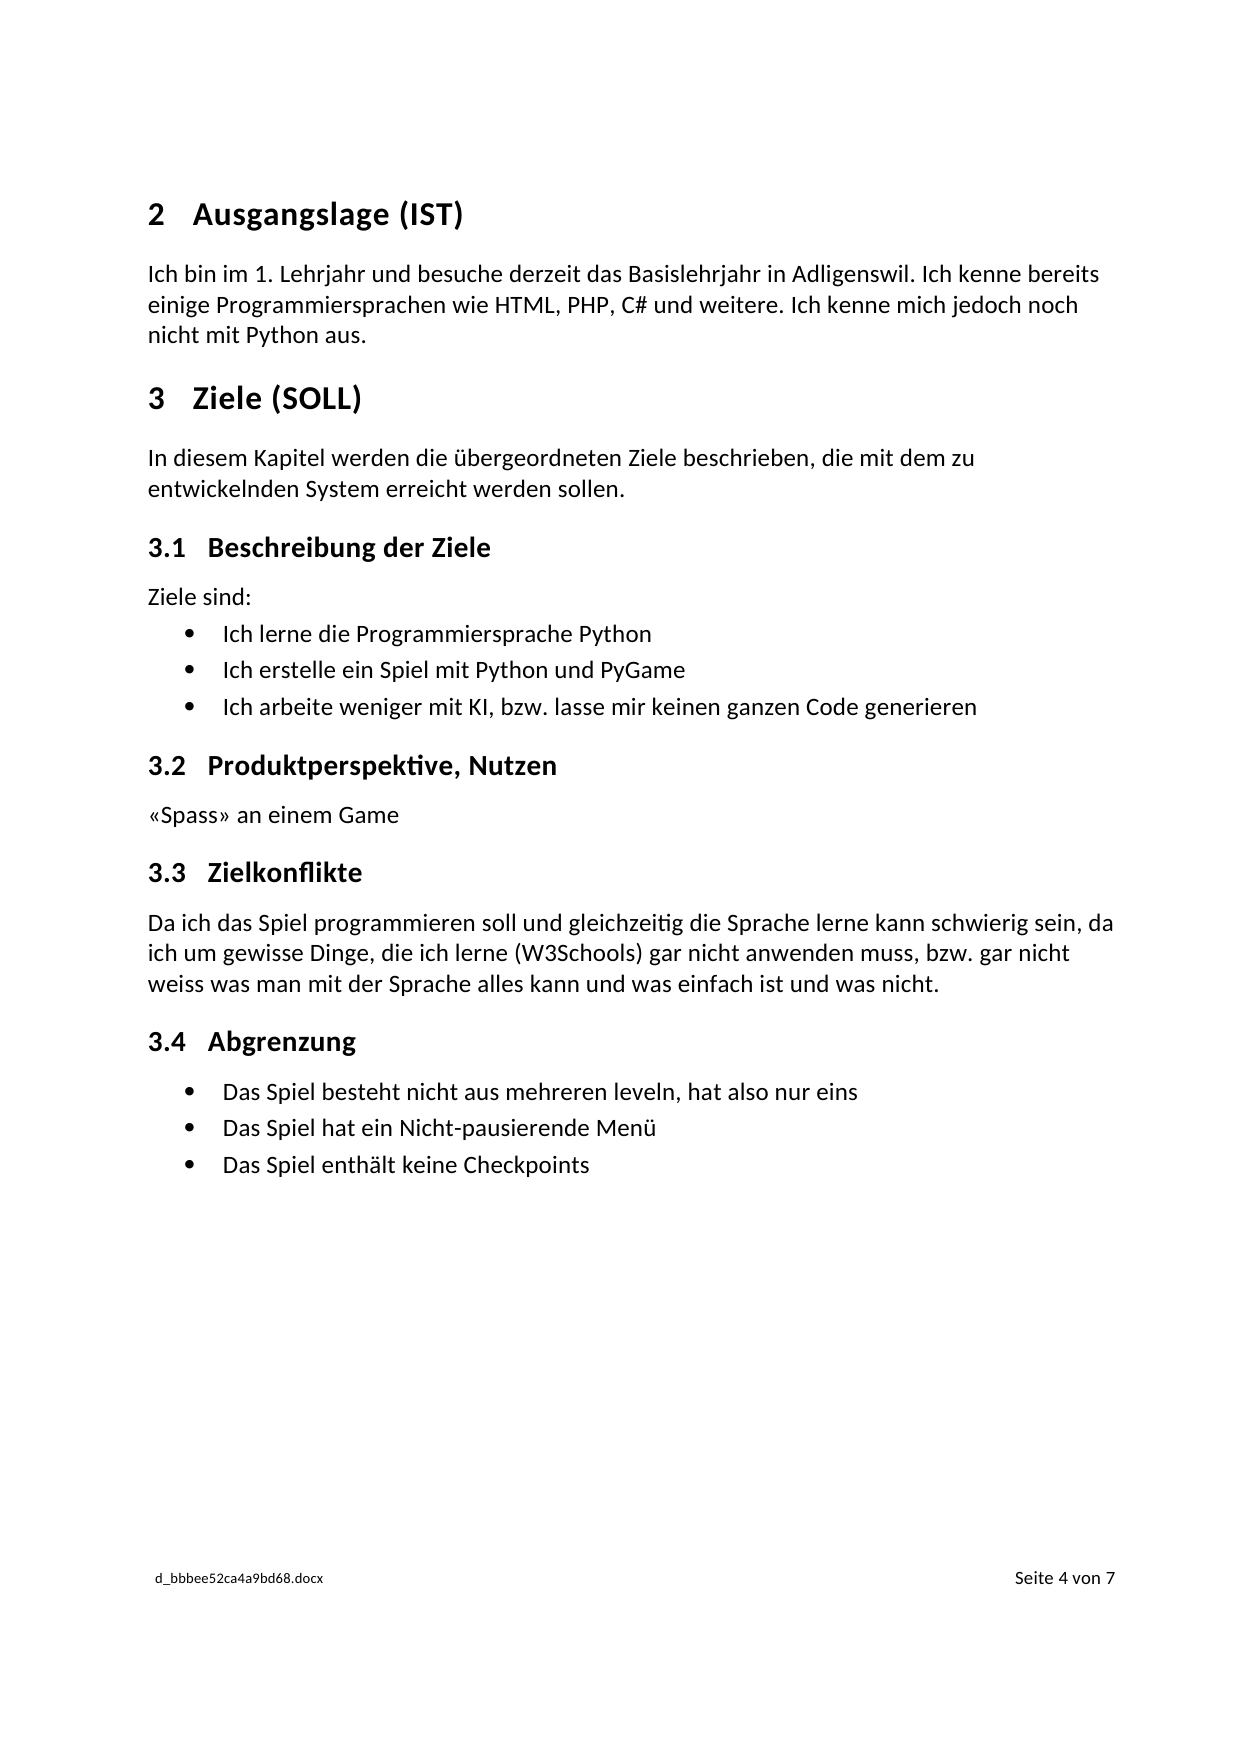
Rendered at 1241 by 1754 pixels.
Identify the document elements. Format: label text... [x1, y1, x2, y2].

subtitle Produktperspektive, Nutzen [148, 747, 1134, 782]
text Ich bin im 1. Lehrjahr und besuche derzeit das Basislehrjahr in Adligenswil. Ich kenne bereits einige Programmiersprachen wie HTML, PHP, C# und weitere. Ich kenne mich jedoch noch nicht mit Python aus. [148, 258, 1134, 350]
list Das Spiel enthält keine Checkpoints [185, 1149, 1134, 1180]
list Ich lerne die Programmiersprache Python [185, 618, 1134, 648]
subtitle Abgrenzung [148, 1023, 1134, 1059]
text «Spass» an einem Game [148, 799, 1134, 829]
subtitle Zielkonflikte [148, 854, 1134, 890]
text Ziele sind: [148, 581, 1134, 611]
list Das Spiel hat ein Nicht-pausierende Menü [185, 1112, 1134, 1143]
list Das Spiel besteht nicht aus mehreren leveln, hat also nur eins [185, 1076, 1134, 1106]
subtitle Beschreibung der Ziele [148, 529, 1134, 564]
list Ich arbeite weniger mit KI, bzw. lasse mir keinen ganzen Code generieren [185, 691, 1134, 722]
text In diesem Kapitel werden die übergeordneten Ziele beschrieben, die mit dem zu entwickelnden System erreicht werden sollen. [148, 443, 1134, 504]
list Ich erstelle ein Spiel mit Python und PyGame [185, 654, 1134, 685]
text Da ich das Spiel programmieren soll und gleichzeitig die Sprache lerne kann schwierig sein, da ich um gewisse Dinge, die ich lerne (W3Schools) gar nicht anwenden muss, bzw. gar nicht weiss was man mit der Sprache alles kann und was einfach ist und was nicht. [148, 907, 1134, 998]
subtitle Ziele (SOLL) [148, 377, 1134, 418]
subtitle Ausgangslage (IST) [148, 192, 1134, 233]
